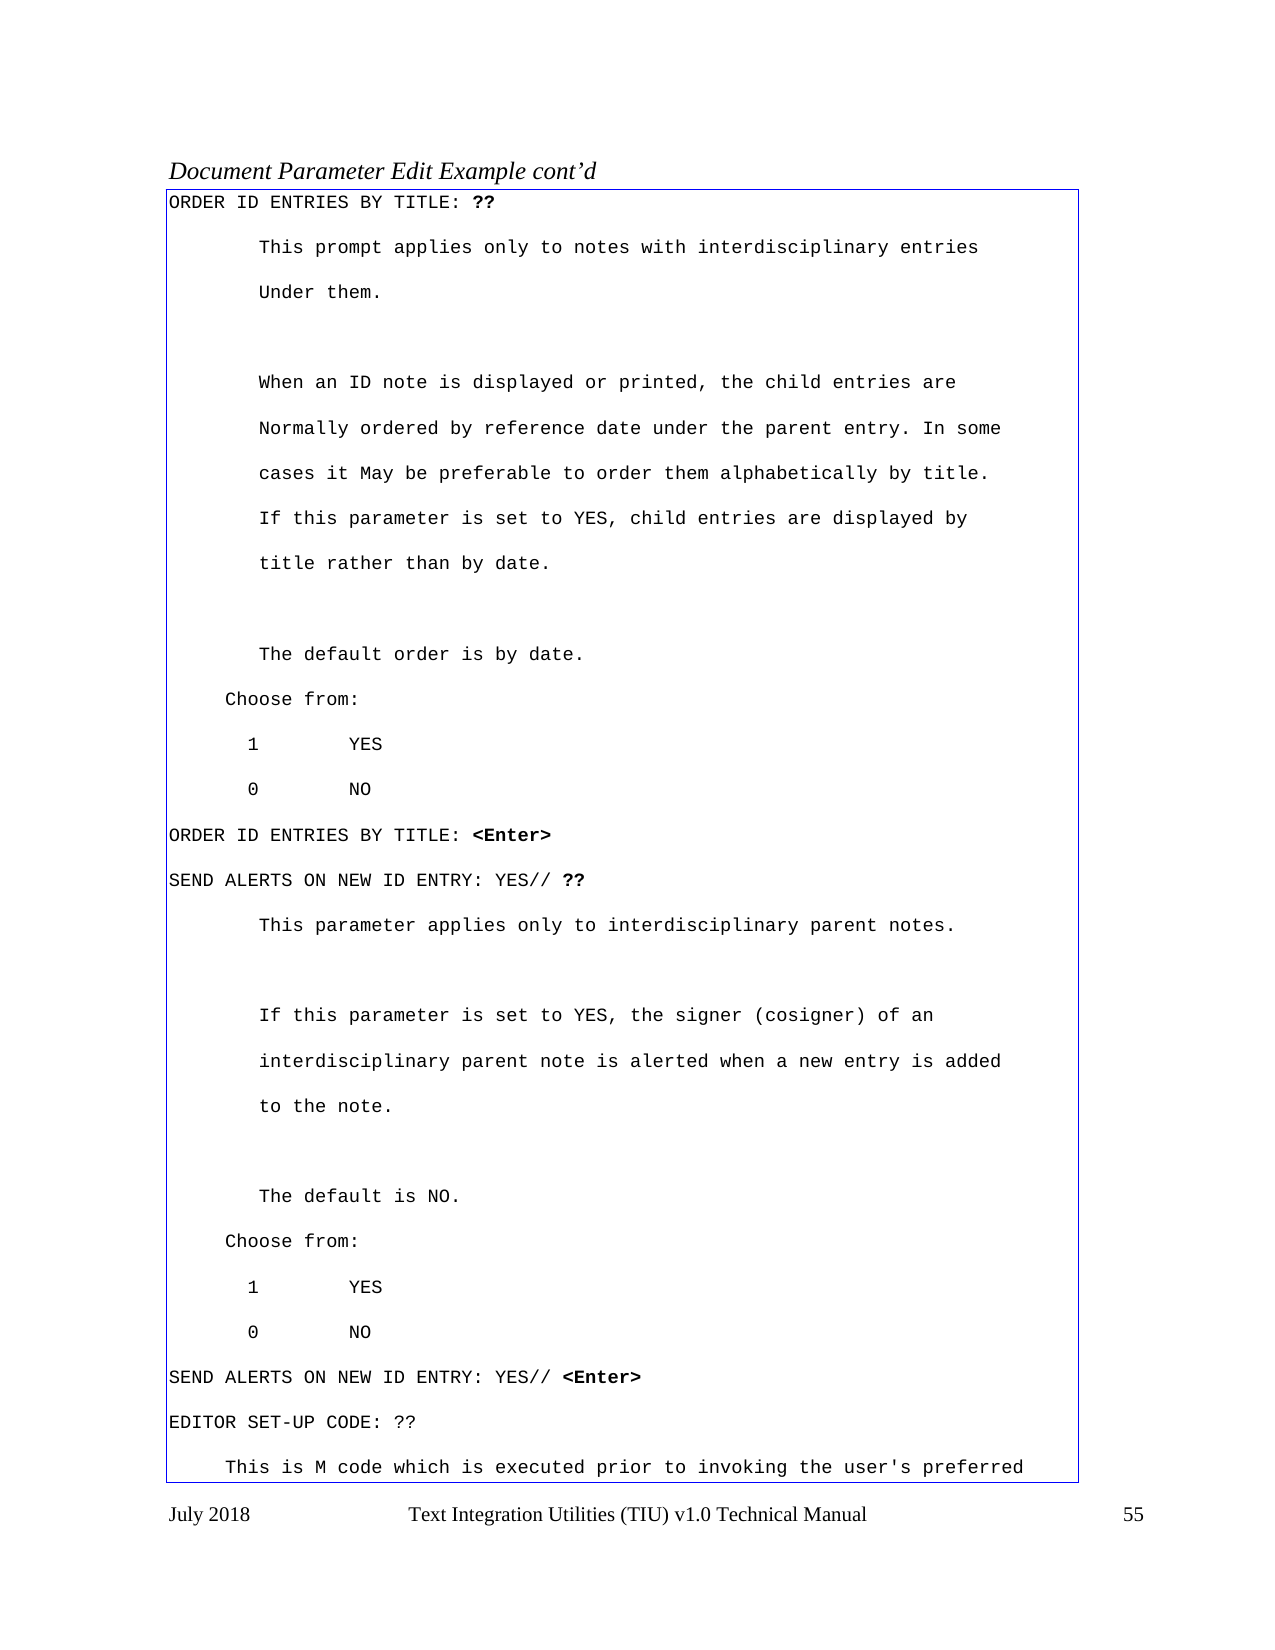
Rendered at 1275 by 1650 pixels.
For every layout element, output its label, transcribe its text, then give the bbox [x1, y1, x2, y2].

text ORDER ID ENTRIES BY TITLE: <Enter> [167, 822, 1078, 847]
text Under them. [167, 280, 1078, 304]
text This parameter applies only to interdisciplinary parent notes. [167, 913, 1078, 937]
text Choose from: [167, 1229, 1078, 1253]
text This prompt applies only to notes with interdisciplinary entries [167, 234, 1078, 259]
text SEND ALERTS ON NEW ID ENTRY: YES// <Enter> [167, 1365, 1078, 1389]
text cases it May be preferable to order them alphabetically by title. [167, 461, 1078, 485]
text When an ID note is displayed or printed, the child entries are [167, 370, 1078, 394]
text 0 NO [167, 777, 1078, 801]
text SEND ALERTS ON NEW ID ENTRY: YES// ?? [167, 867, 1078, 892]
text This is M code which is executed prior to invoking the user's preferred [167, 1455, 1078, 1482]
text The default order is by date. [167, 641, 1078, 666]
title Document Parameter Edit Example cont’d [169, 156, 1106, 185]
text 0 NO [167, 1319, 1078, 1344]
text Choose from: [167, 687, 1078, 711]
text The default is NO. [167, 1184, 1078, 1208]
text to the note. [167, 1093, 1078, 1118]
text Normally ordered by reference date under the parent entry. In some [167, 415, 1078, 440]
text If this parameter is set to YES, child entries are displayed by [167, 506, 1078, 530]
text interdisciplinary parent note is alerted when a new entry is added [167, 1048, 1078, 1073]
text If this parameter is set to YES, the signer (cosigner) of an [167, 1003, 1078, 1027]
text 1 YES [167, 732, 1078, 756]
text ORDER ID ENTRIES BY TITLE: ?? [167, 190, 1078, 214]
text 1 YES [167, 1274, 1078, 1299]
text title rather than by date. [167, 551, 1078, 575]
text EDITOR SET-UP CODE: ?? [167, 1410, 1078, 1434]
